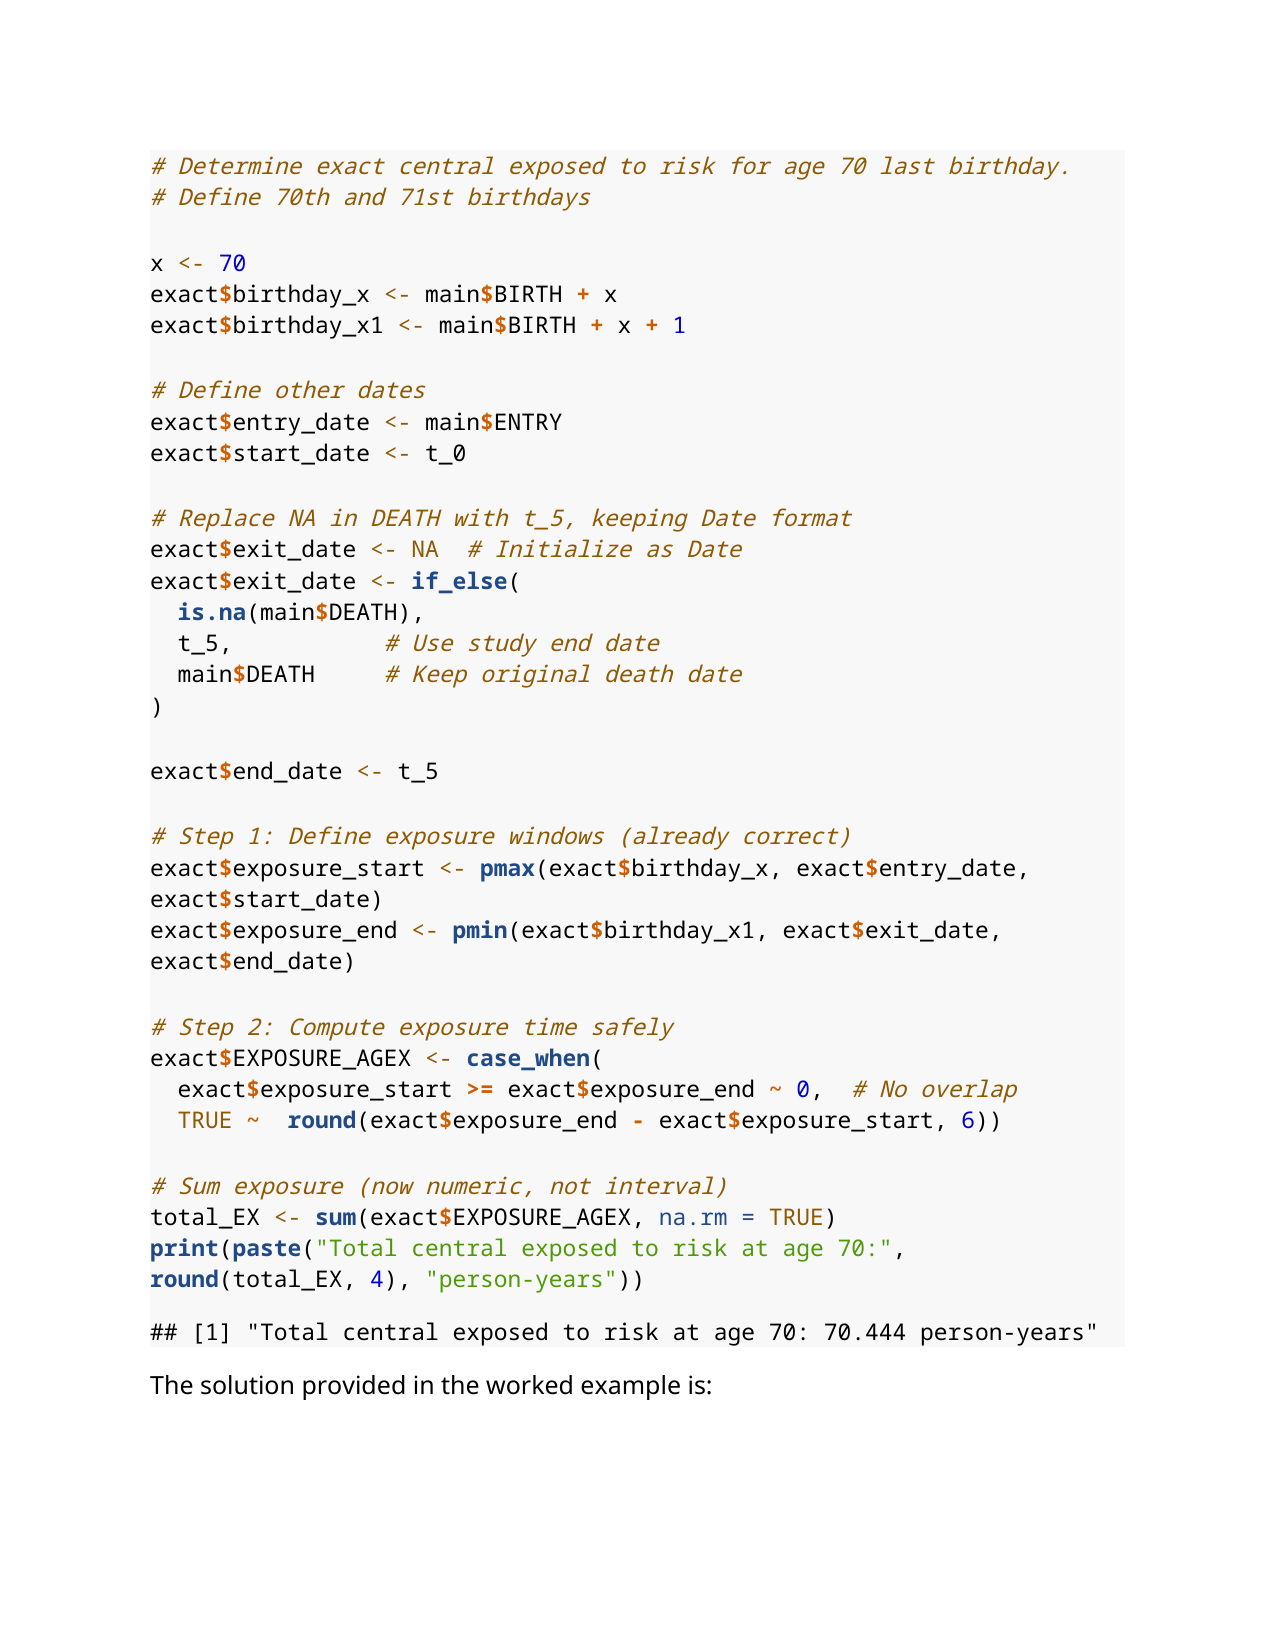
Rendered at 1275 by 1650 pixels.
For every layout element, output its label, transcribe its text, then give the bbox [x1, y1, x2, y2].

text The solution provided in the worked example is: [150, 1368, 1125, 1402]
text ## [1] "Total central exposed to risk at age 70: 70.444 person-years" [150, 1316, 1125, 1347]
text # Determine exact central exposed to risk for age 70 last birthday. # Define 70th and 71st birthdays x <- 70 exact$birthday_x <- main$BIRTH + x exact$birthday_x1 <- main$BIRTH + x + 1 # Define other dates exact$entry_date <- main$ENTRY exact$start_date <- t_0 # Replace NA in DEATH with t_5, keeping Date format exact$exit_date <- NA # Initialize as Date exact$exit_date <- if_else( is.na(main$DEATH), t_5, # Use study end date main$DEATH # Keep original death date ) exact$end_date <- t_5 # Step 1: Define exposure windows (already correct) exact$exposure_start <- pmax(exact$birthday_x, exact$entry_date, exact$start_date) exact$exposure_end <- pmin(exact$birthday_x1, exact$exit_date, exact$end_date) # Step 2: Compute exposure time safely exact$EXPOSURE_AGEX <- case_when( exact$exposure_start >= exact$exposure_end ~ 0, # No overlap TRUE ~ round(exact$exposure_end - exact$exposure_start, 6)) # Sum exposure (now numeric, not interval) total_EX <- sum(exact$EXPOSURE_AGEX, na.rm = TRUE) print(paste("Total central exposed to risk at age 70:", round(total_EX, 4), "person-years")) [150, 150, 1125, 1295]
